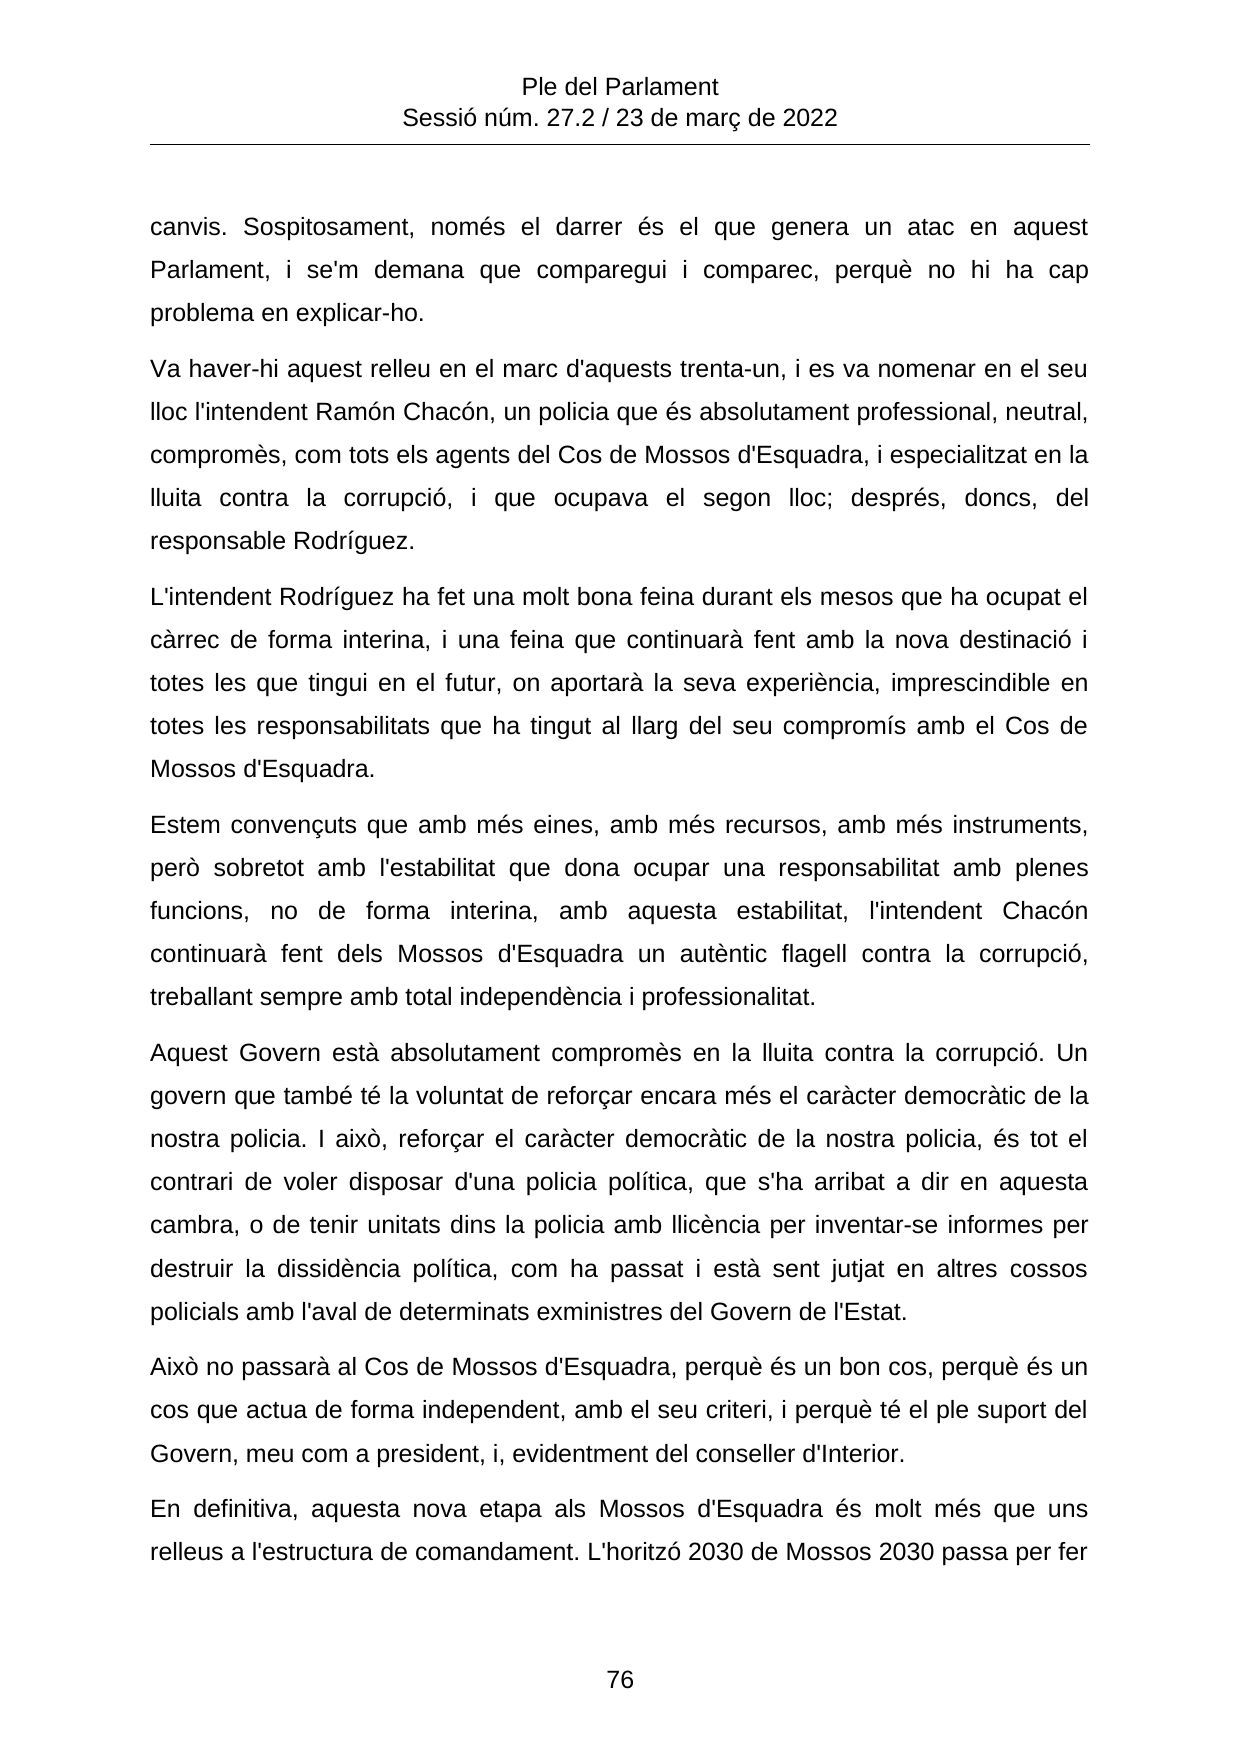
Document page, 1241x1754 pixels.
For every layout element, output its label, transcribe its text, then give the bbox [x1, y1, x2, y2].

text Això no passarà al Cos de Mossos d'Esquadra, perquè és un bon cos, perquè és un cos que actua de forma independent, amb el seu criteri, i perquè té el ple suport del Govern, meu com a president, i, evidentment del conseller d'Interior. [150, 1352, 1090, 1467]
text Va haver-hi aquest relleu en el marc d'aquests trenta-un, i es va nomenar en el seu lloc l'intendent Ramón Chacón, un policia que és absolutament professional, neutral, compromès, com tots els agents del Cos de Mossos d'Esquadra, i especialitzat en la lluita contra la corrupció, i que ocupava el segon lloc; després, doncs, del responsable Rodríguez. [150, 354, 1090, 555]
text Estem convençuts que amb més eines, amb més recursos, amb més instruments, però sobretot amb l'estabilitat que dona ocupar una responsabilitat amb plenes funcions, no de forma interina, amb aquesta estabilitat, l'intendent Chacón continuarà fent dels Mossos d'Esquadra un autèntic flagell contra la corrupció, treballant sempre amb total independència i professionalitat. [150, 810, 1090, 1011]
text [150, 212, 1090, 327]
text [150, 1494, 1090, 1566]
text Aquest Govern està absolutament compromès en la lluita contra la corrupció. Un govern que també té la voluntat de reforçar encara més el caràcter democràtic de la nostra policia. I això, reforçar el caràcter democràtic de la nostra policia, és tot el contrari de voler disposar d'una policia política, que s'ha arribat a dir en aquesta cambra, o de tenir unitats dins la policia amb llicència per inventar-se informes per destruir la dissidència política, com ha passat i està sent jutjat en altres cossos policials amb l'aval de determinats exministres del Govern de l'Estat. [150, 1038, 1090, 1326]
text L'intendent Rodríguez ha fet una molt bona feina durant els mesos que ha ocupat el càrrec de forma interina, i una feina que continuarà fent amb la nova destinació i totes les que tingui en el futur, on aportarà la seva experiència, imprescindible en totes les responsabilitats que ha tingut al llarg del seu compromís amb el Cos de Mossos d'Esquadra. [150, 582, 1090, 783]
